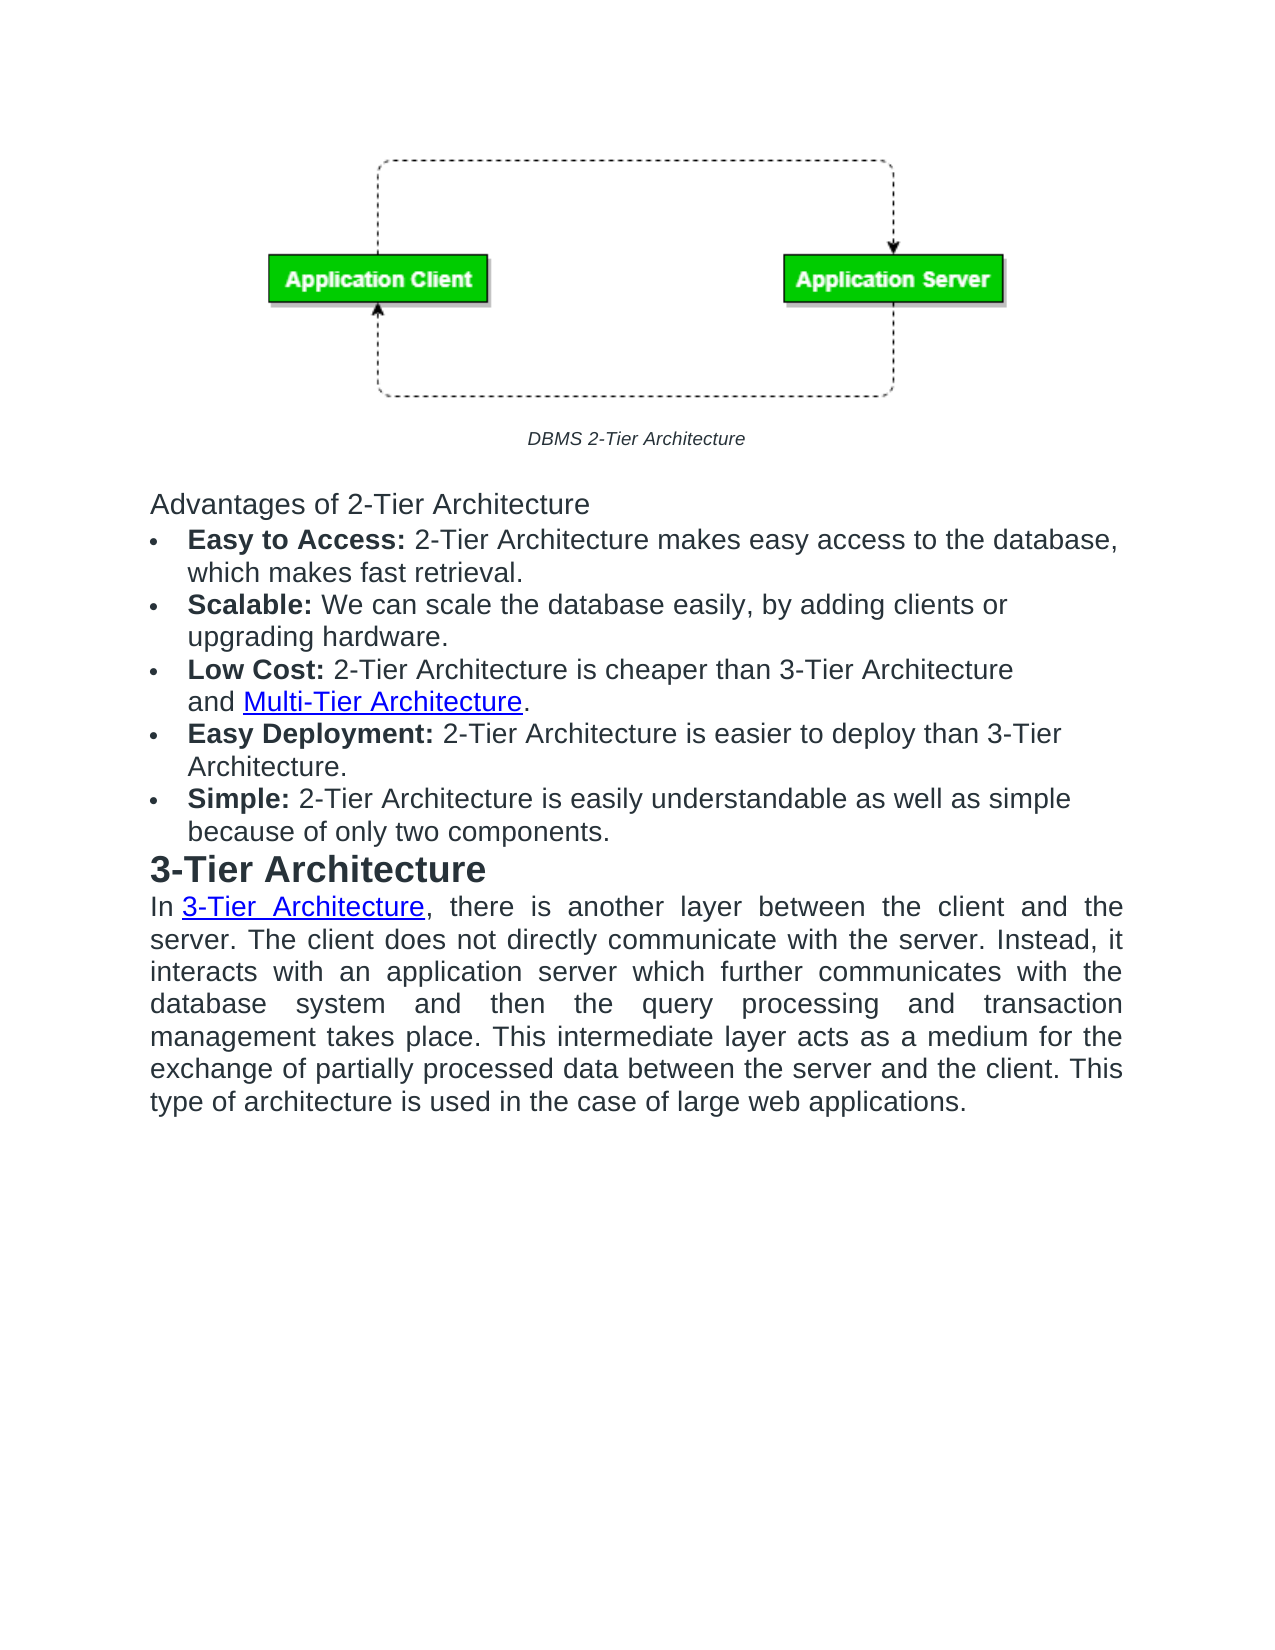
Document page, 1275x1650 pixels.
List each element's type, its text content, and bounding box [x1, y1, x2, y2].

subtitle 3-Tier Architecture [150, 847, 1125, 890]
text DBMS 2-Tier Architecture [150, 428, 1125, 450]
list Easy to Access: 2-Tier Architecture makes easy access to the database, which makes fast retrieval. [150, 523, 1125, 588]
picture [268, 150, 1007, 410]
list Simple: 2-Tier Architecture is easily understandable as well as simple because of only two components. [150, 782, 1125, 847]
subtitle Advantages of 2-Tier Architecture [150, 487, 1125, 521]
list Low Cost: 2-Tier Architecture is cheaper than 3-Tier Architecture and Multi-Tier Architecture. [150, 653, 1125, 717]
text In 3-Tier Architecture, there is another layer between the client and the server. The client does not directly communicate with the server. Instead, it interacts with an application server which further communicates with the database system and then the query processing and transaction management takes place. This intermediate layer acts as a medium for the exchange of partially processed data between the server and the client. This type of architecture is used in the case of large web applications. [150, 890, 1125, 1117]
list Scalable: We can scale the database easily, by adding clients or upgrading hardware. [150, 588, 1125, 653]
list Easy Deployment: 2-Tier Architecture is easier to deploy than 3-Tier Architecture. [150, 717, 1125, 782]
